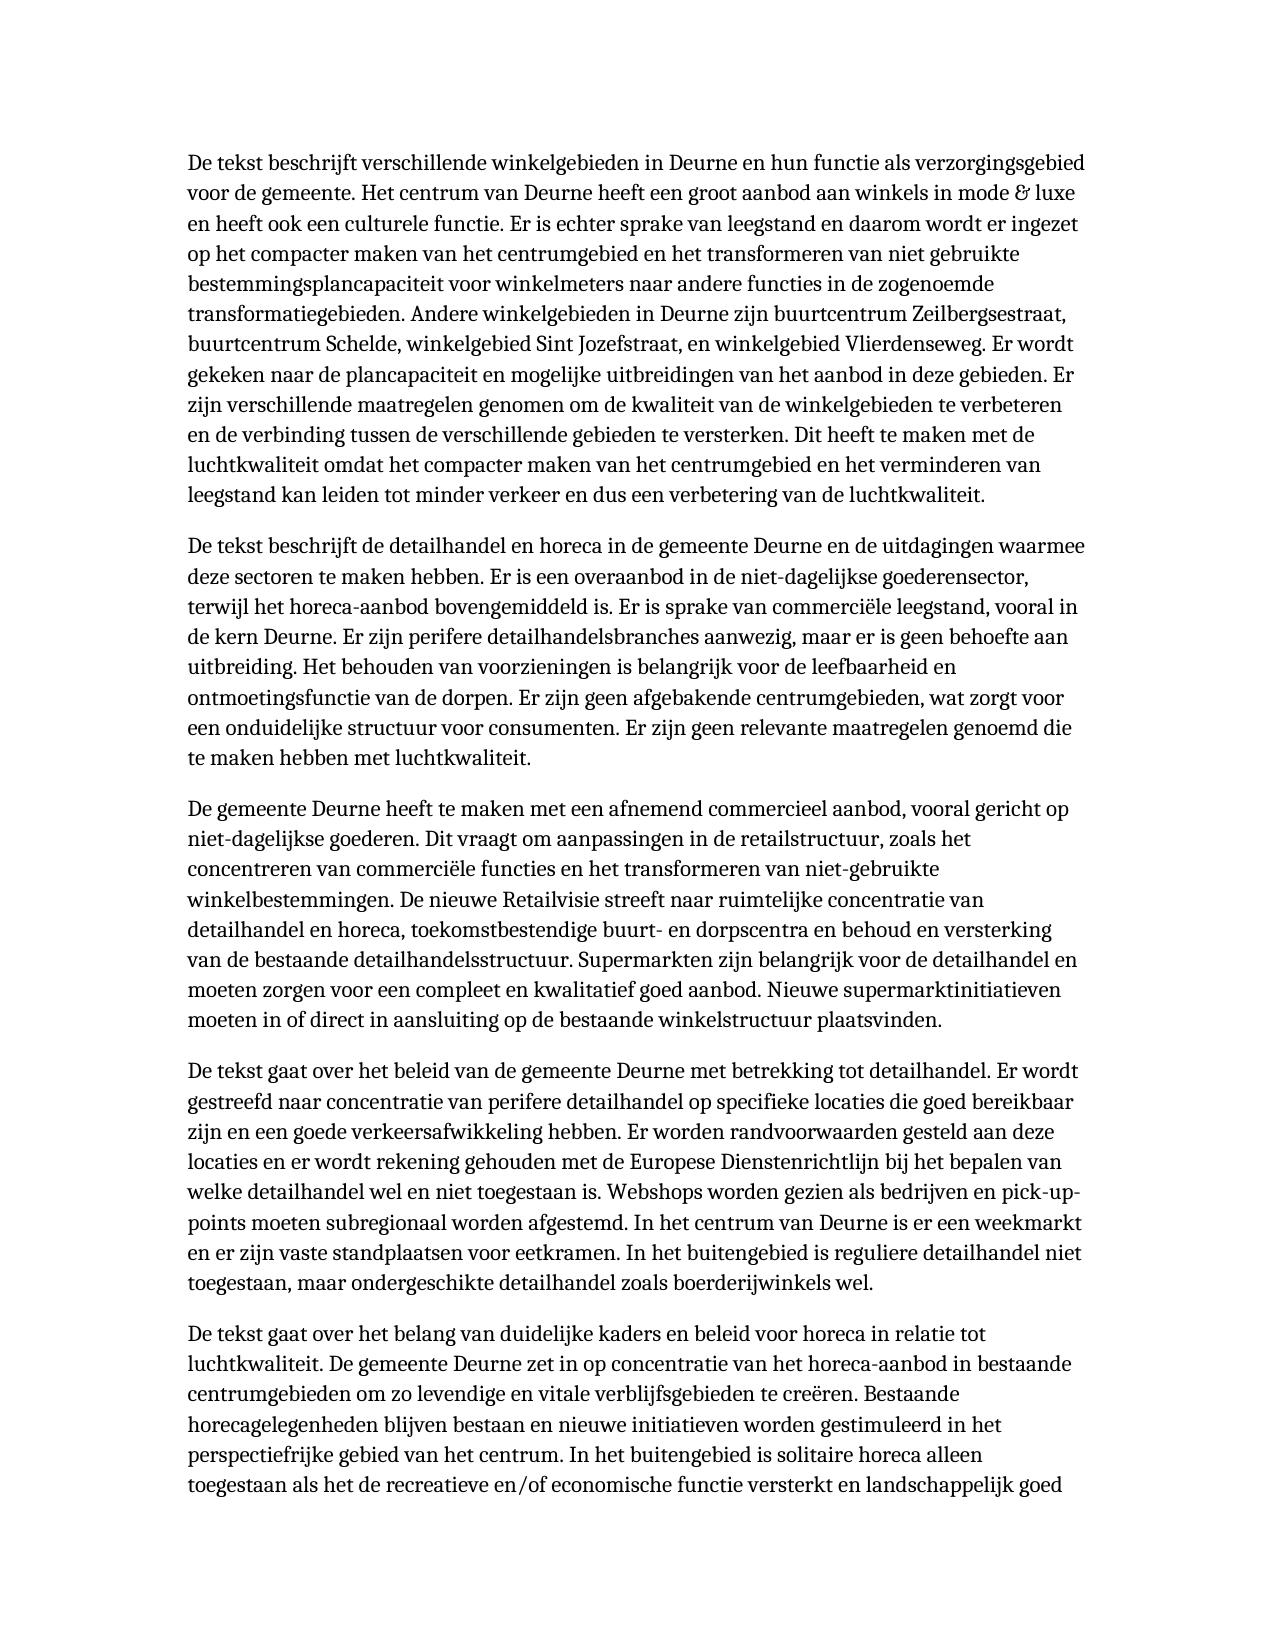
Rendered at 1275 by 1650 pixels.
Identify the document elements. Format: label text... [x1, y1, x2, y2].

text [187, 1321, 1087, 1498]
text De gemeente Deurne heeft te maken met een afnemend commercieel aanbod, vooral gericht op niet-dagelijkse goederen. Dit vraagt om aanpassingen in de retailstructuur, zoals het concentreren van commerciële functies en het transformeren van niet-gebruikte winkelbestemmingen. De nieuwe Retailvisie streeft naar ruimtelijke concentratie van detailhandel en horeca, toekomstbestendige buurt- en dorpscentra en behoud en versterking van de bestaande detailhandelsstructuur. Supermarkten zijn belangrijk voor de detailhandel en moeten zorgen voor een compleet en kwalitatief goed aanbod. Nieuwe supermarktinitiatieven moeten in of direct in aansluiting op de bestaande winkelstructuur plaatsvinden. [187, 796, 1087, 1034]
text De tekst beschrijft de detailhandel en horeca in de gemeente Deurne en de uitdagingen waarmee deze sectoren te maken hebben. Er is een overaanbod in de niet-dagelijkse goederensector, terwijl het horeca-aanbod bovengemiddeld is. Er is sprake van commerciële leegstand, vooral in de kern Deurne. Er zijn perifere detailhandelsbranches aanwezig, maar er is geen behoefte aan uitbreiding. Het behouden van voorzieningen is belangrijk voor de leefbaarheid en ontmoetingsfunctie van de dorpen. Er zijn geen afgebakende centrumgebieden, wat zorgt voor een onduidelijke structuur voor consumenten. Er zijn geen relevante maatregelen genoemd die te maken hebben met luchtkwaliteit. [187, 533, 1087, 771]
text De tekst gaat over het beleid van de gemeente Deurne met betrekking tot detailhandel. Er wordt gestreefd naar concentratie van perifere detailhandel op specifieke locaties die goed bereikbaar zijn en een goede verkeersafwikkeling hebben. Er worden randvoorwaarden gesteld aan deze locaties en er wordt rekening gehouden met de Europese Dienstenrichtlijn bij het bepalen van welke detailhandel wel en niet toegestaan is. Webshops worden gezien als bedrijven en pick-up-points moeten subregionaal worden afgestemd. In het centrum van Deurne is er een weekmarkt en er zijn vaste standplaatsen voor eetkramen. In het buitengebied is reguliere detailhandel niet toegestaan, maar ondergeschikte detailhandel zoals boerderijwinkels wel. [187, 1058, 1087, 1296]
text De tekst beschrijft verschillende winkelgebieden in Deurne en hun functie als verzorgingsgebied voor de gemeente. Het centrum van Deurne heeft een groot aanbod aan winkels in mode & luxe en heeft ook een culturele functie. Er is echter sprake van leegstand en daarom wordt er ingezet op het compacter maken van het centrumgebied en het transformeren van niet gebruikte bestemmingsplancapaciteit voor winkelmeters naar andere functies in de zogenoemde transformatiegebieden. Andere winkelgebieden in Deurne zijn buurtcentrum Zeilbergsestraat, buurtcentrum Schelde, winkelgebied Sint Jozefstraat, en winkelgebied Vlierdenseweg. Er wordt gekeken naar de plancapaciteit en mogelijke uitbreidingen van het aanbod in deze gebieden. Er zijn verschillende maatregelen genomen om de kwaliteit van de winkelgebieden te verbeteren en de verbinding tussen de verschillende gebieden te versterken. Dit heeft te maken met de luchtkwaliteit omdat het compacter maken van het centrumgebied en het verminderen van leegstand kan leiden tot minder verkeer en dus een verbetering van de luchtkwaliteit. [187, 150, 1087, 509]
